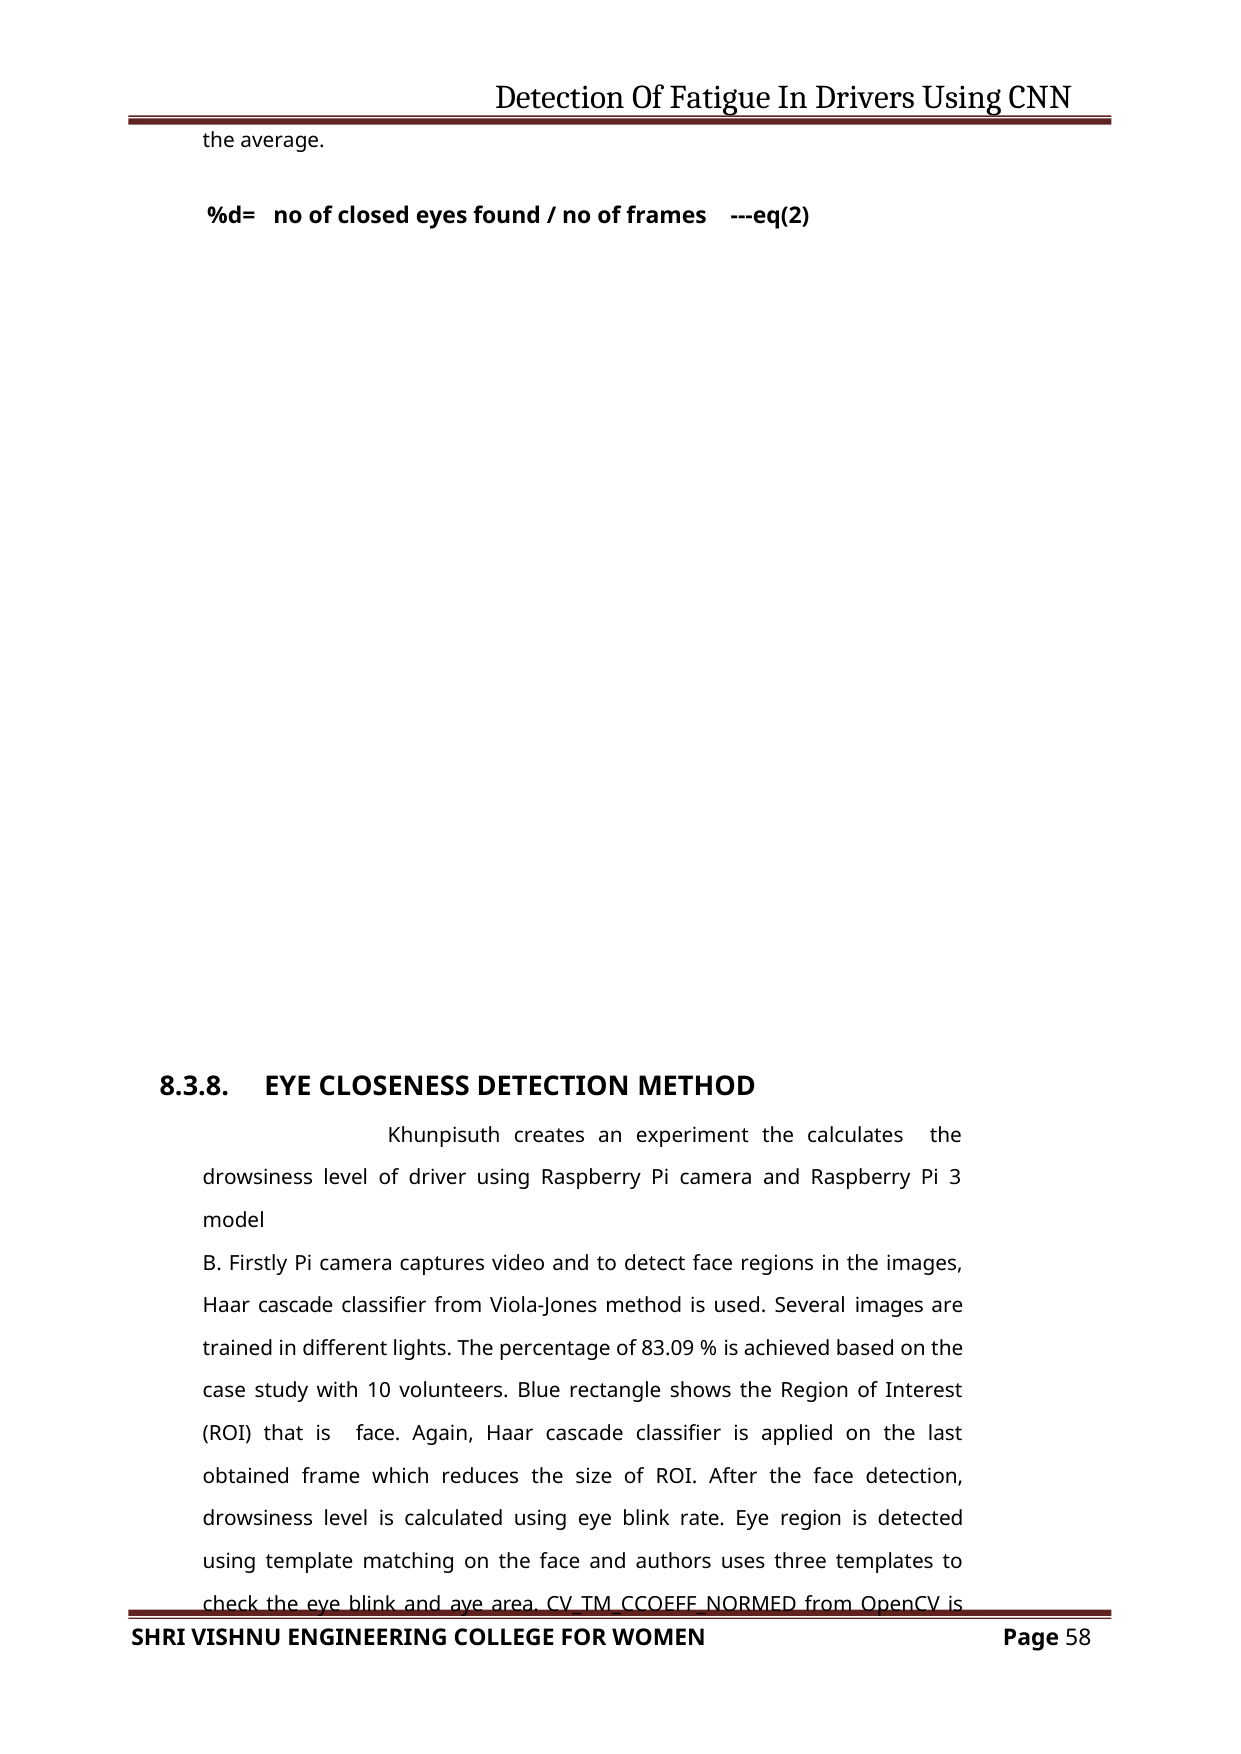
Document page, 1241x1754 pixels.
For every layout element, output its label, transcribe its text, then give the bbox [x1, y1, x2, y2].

subtitle 8.3.8. EYE CLOSENESS DETECTION METHOD [131, 1066, 1130, 1103]
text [202, 1248, 963, 1617]
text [202, 125, 963, 153]
text Khunpisuth creates an experiment the calculates the drowsiness level of driver using Raspberry Pi camera and Raspberry Pi 3 model [202, 1120, 963, 1233]
text %d= no of closed eyes found / no of frames ---eq(2) [100, 199, 1130, 230]
